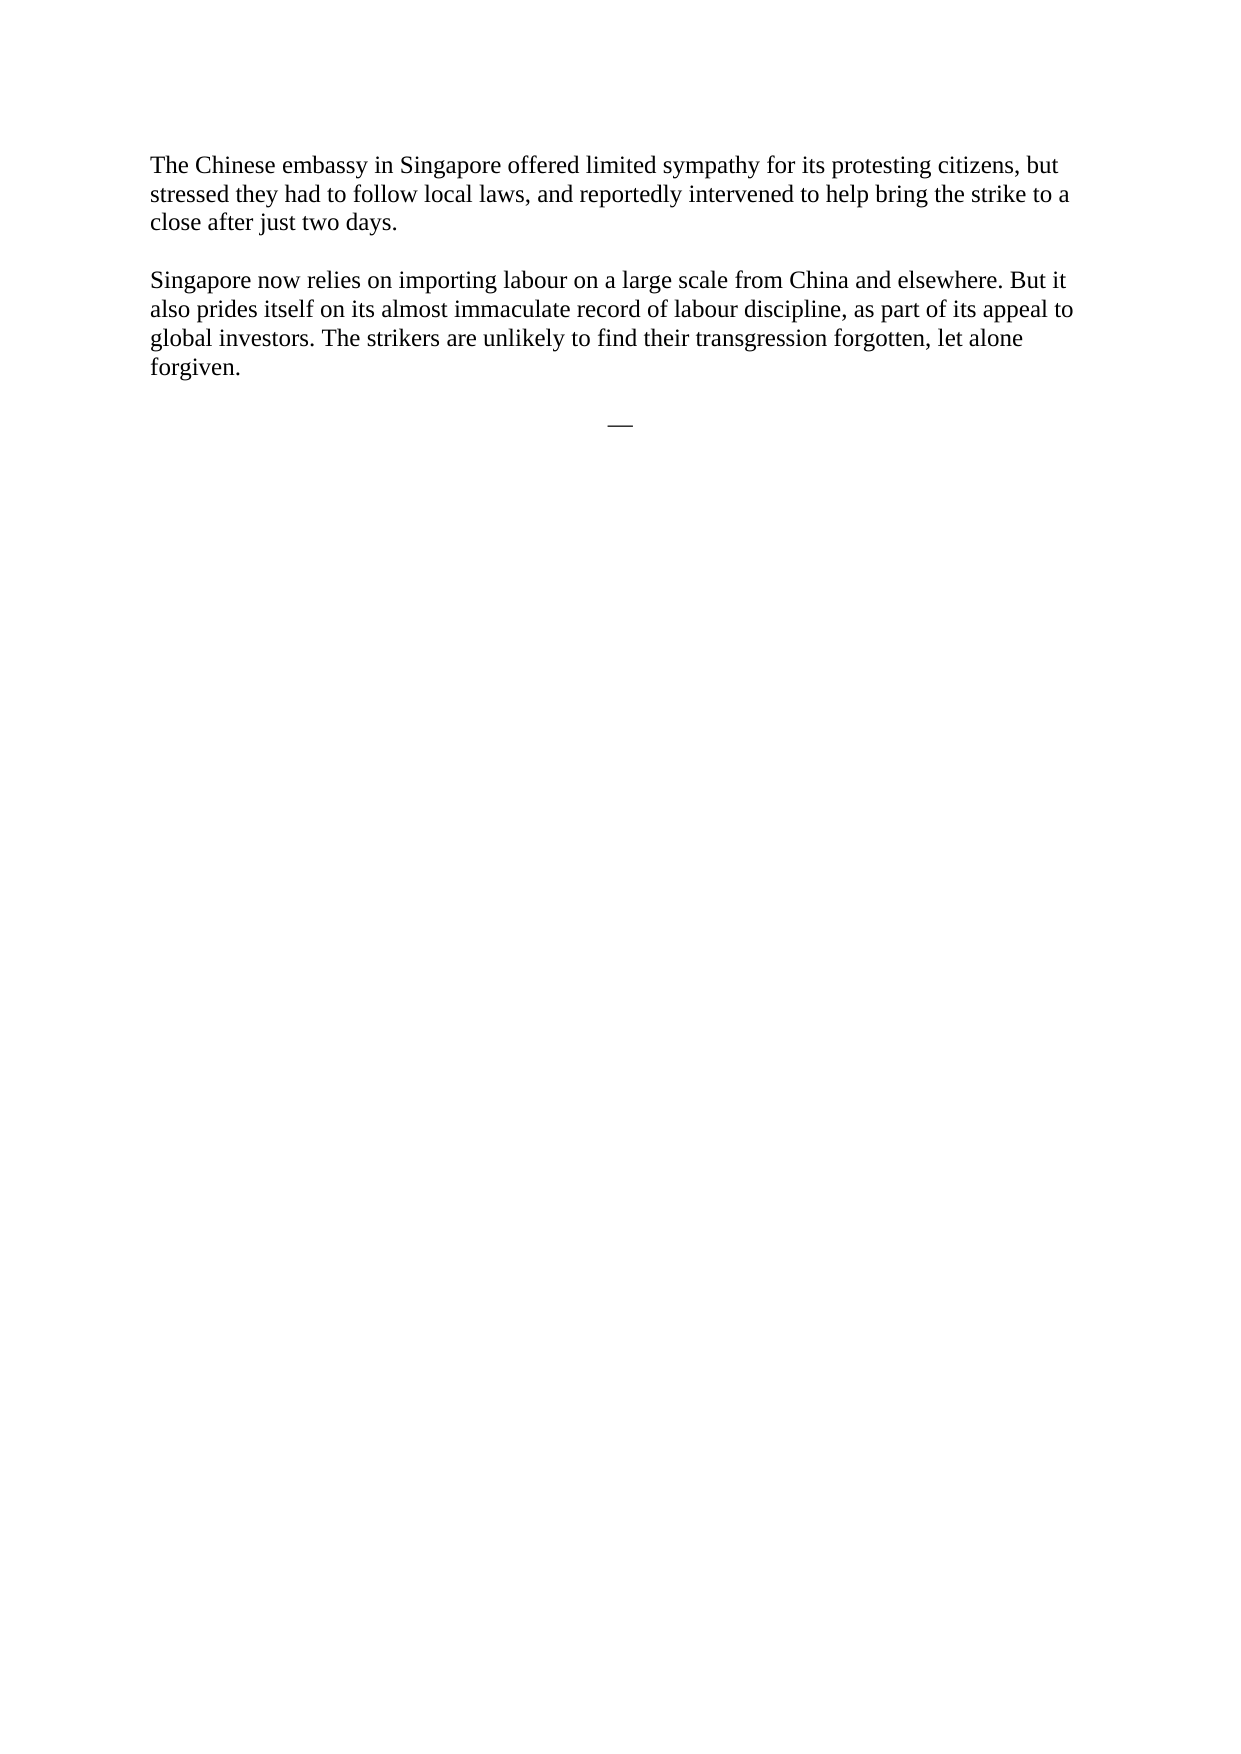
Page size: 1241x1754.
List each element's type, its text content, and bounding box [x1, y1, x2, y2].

text The Chinese embassy in Singapore offered limited sympathy for its protesting citizens, but stressed they had to follow local laws, and reportedly intervened to help bring the strike to a close after just two days. [150, 150, 1090, 236]
text — [150, 409, 1090, 438]
text Singapore now relies on importing labour on a large scale from China and elsewhere. But it also prides itself on its almost immaculate record of labour discipline, as part of its appeal to global investors. The strikers are unlikely to find their transgression forgotten, let alone forgiven. [150, 265, 1090, 380]
